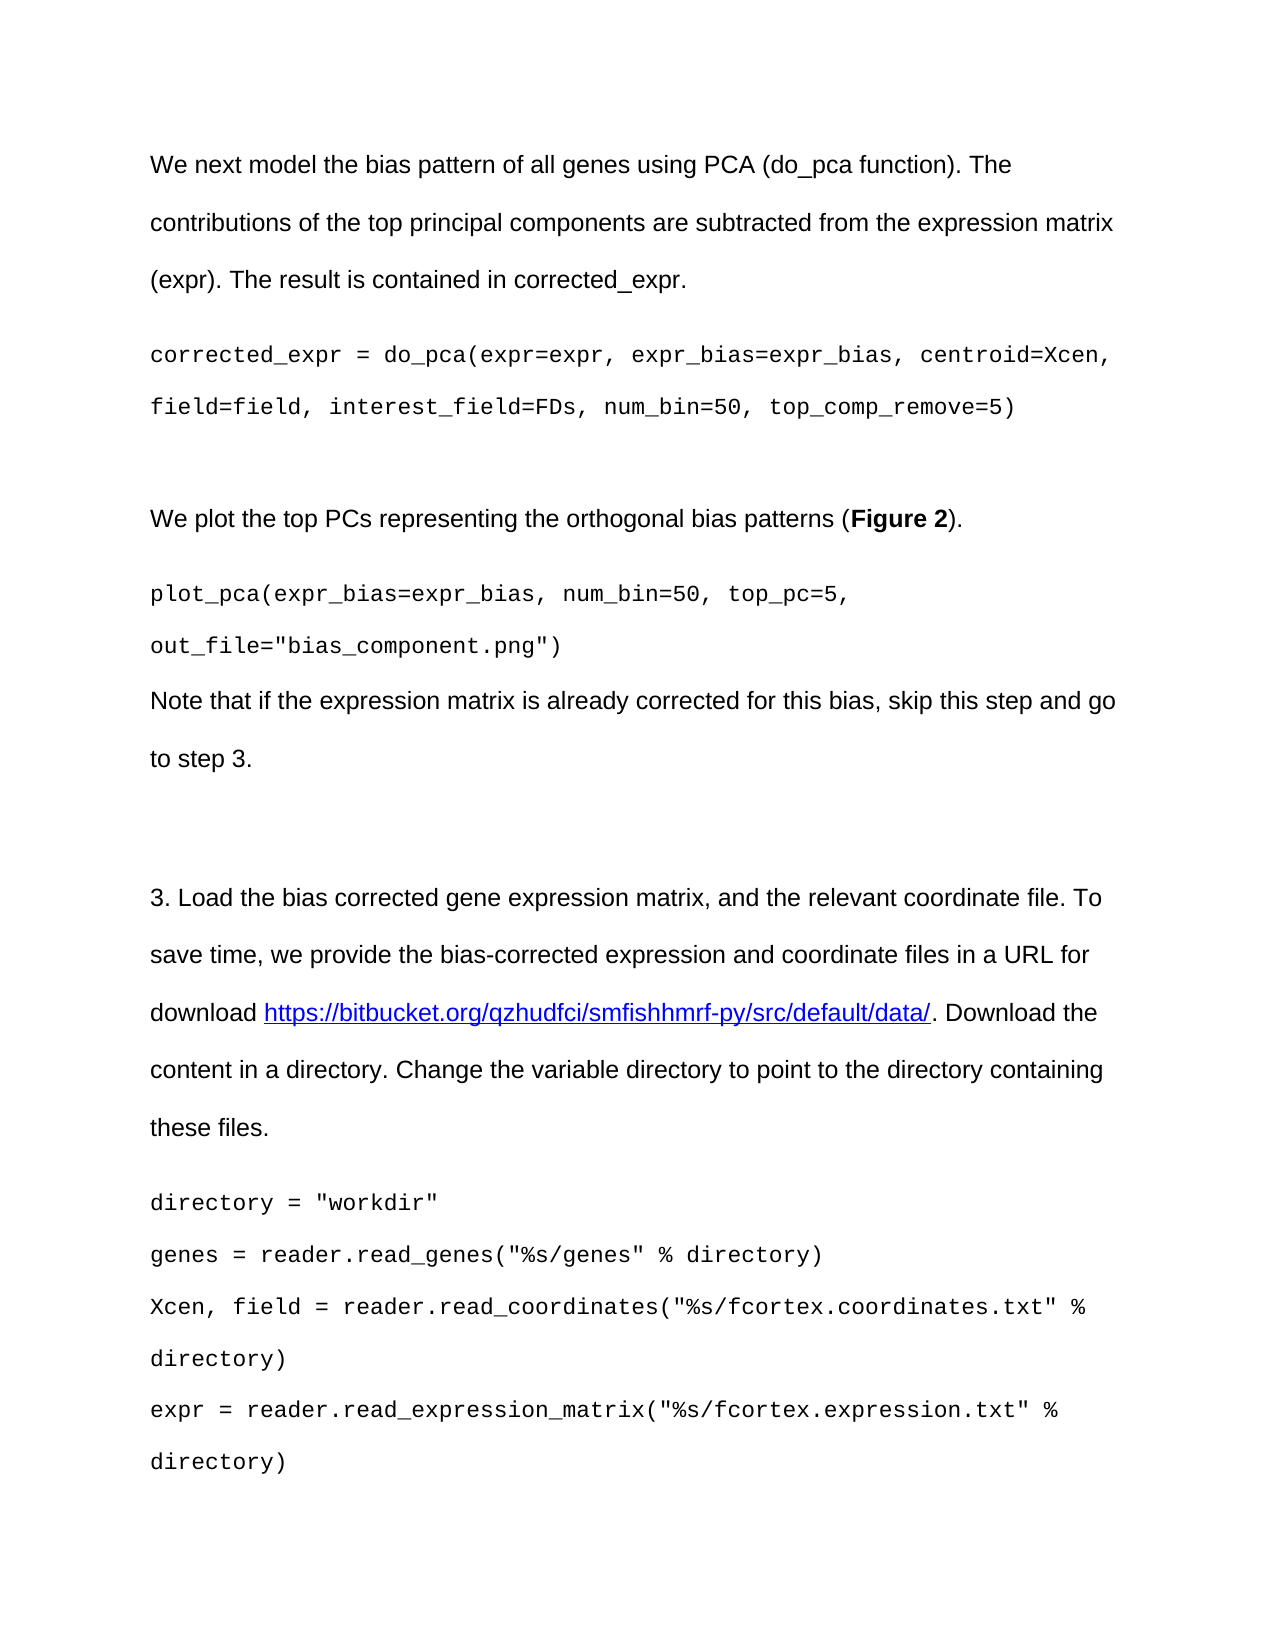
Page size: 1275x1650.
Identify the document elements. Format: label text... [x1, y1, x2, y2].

text Xcen, field = reader.read_coordinates("%s/fcortex.coordinates.txt" % directory) [150, 1295, 1125, 1373]
text genes = reader.read_genes("%s/genes" % directory) [150, 1243, 1125, 1269]
text directory = "workdir" [150, 1191, 1125, 1217]
text We next model the bias pattern of all genes using PCA (do_pca function). The contributions of the top principal components are subtracted from the expression matrix (expr). The result is contained in corrected_expr. [150, 150, 1125, 294]
text Note that if the expression matrix is already corrected for this bias, skip this step and go to step 3. [150, 686, 1125, 772]
text plot_pca(expr_bias=expr_bias, num_bin=50, top_pc=5, out_file="bias_component.png") [150, 582, 1125, 660]
text corrected_expr = do_pca(expr=expr, expr_bias=expr_bias, centroid=Xcen, field=field, interest_field=FDs, num_bin=50, top_comp_remove=5) [150, 343, 1125, 421]
text We plot the top PCs representing the orthogonal bias patterns (Figure 2). [150, 504, 1125, 533]
text 3. Load the bias corrected gene expression matrix, and the relevant coordinate file. To save time, we provide the bias-corrected expression and coordinate files in a URL for download https://bitbucket.org/qzhudfci/smfishhmrf-py/src/default/data/. Download the content in a directory. Change the variable directory to point to the directory containing these files. [150, 883, 1125, 1142]
text expr = reader.read_expression_matrix("%s/fcortex.expression.txt" % directory) [150, 1399, 1125, 1477]
